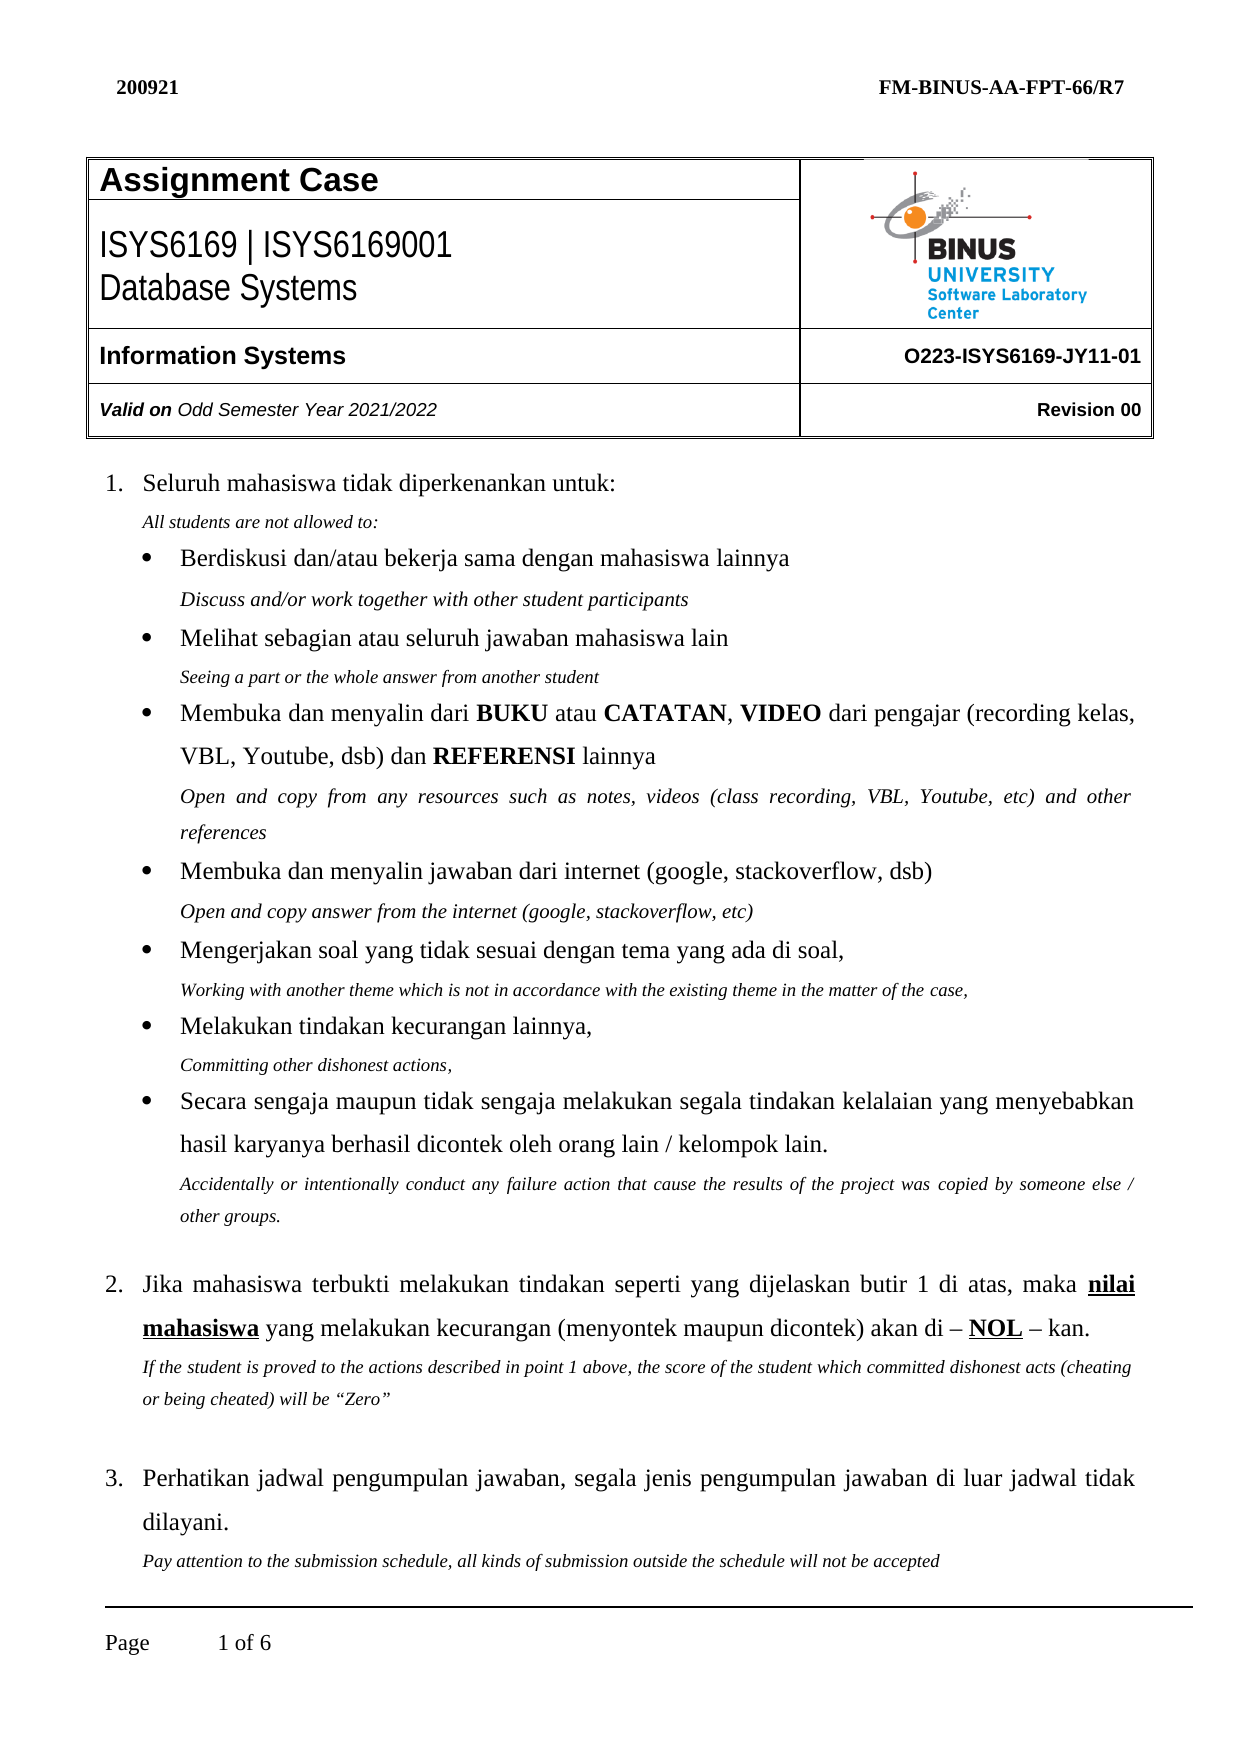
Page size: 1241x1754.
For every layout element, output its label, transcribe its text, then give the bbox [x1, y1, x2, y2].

text If the student is proved to the actions described in point 1 above, the score of the student which committed dishonest acts (cheating or being cheated) will be “Zero” [142, 1356, 1135, 1409]
list Melihat sebagian atau seluruh jawaban mahasiswa lain [142, 623, 1135, 651]
list Perhatikan jadwal pengumpulan jawaban, segala jenis pengumpulan jawaban di luar jadwal tidak dilayani. [105, 1463, 1135, 1535]
table_cell Revision 00 [801, 384, 1151, 436]
list Jika mahasiswa terbukti melakukan tindakan seperti yang dijelaskan butir 1 di atas, maka nilai mahasiswa yang melakukan kecurangan (menyontek maupun dicontek) akan di – NOL – kan. [105, 1269, 1135, 1341]
text All students are not allowed to: [142, 511, 1135, 533]
list Berdiskusi dan/atau bekerja sama dengan mahasiswa lainnya [142, 543, 1135, 572]
table_cell Information Systems [89, 329, 799, 383]
text Accidentally or intentionally conduct any failure action that cause the results of the project was copied by someone else / other groups. [180, 1173, 1135, 1226]
picture [863, 159, 1089, 328]
list Membuka dan menyalin dari BUKU atau CATATAN, VIDEO dari pengajar (recording kelas, VBL, Youtube, dsb) dan REFERENSI lainnya [142, 698, 1135, 770]
list Seluruh mahasiswa tidak diperkenankan untuk: [105, 468, 1135, 497]
list Membuka dan menyalin jawaban dari internet (google, stackoverflow, dsb) [142, 856, 1135, 885]
table_header [1089, 160, 1151, 327]
list Melakukan tindakan kecurangan lainnya, [142, 1011, 1135, 1040]
text Pay attention to the submission schedule, all kinds of submission outside the schedule will not be accepted [105, 1550, 1135, 1571]
text Seeing a part or the whole answer from another student [180, 666, 1135, 687]
table_header Assignment Case [89, 160, 799, 199]
table_cell O223-ISYS6169-JY11-01 [801, 329, 1151, 383]
text Working with another theme which is not in accordance with the existing theme in the matter of the case, [180, 979, 1135, 1000]
table_cell Valid on Odd Semester Year 2021/2022 [89, 384, 799, 436]
list Secara sengaja maupun tidak sengaja melakukan segala tindakan kelalaian yang menyebabkan hasil karyanya berhasil dicontek oleh orang lain / kelompok lain. [142, 1086, 1135, 1158]
text Discuss and/or work together with other student participants [180, 587, 1135, 611]
text Committing other dishonest actions, [180, 1054, 1135, 1076]
text Open and copy answer from the internet (google, stackoverflow, etc) [180, 899, 1135, 923]
list Mengerjakan soal yang tidak sesuai dengan tema yang ada di soal, [142, 936, 1135, 964]
table_header [801, 160, 863, 327]
text Open and copy from any resources such as notes, videos (class recording, VBL, Youtube, etc) and other references [180, 784, 1135, 844]
table_cell ISYS6169 | ISYS6169001 Database Systems [89, 200, 799, 327]
